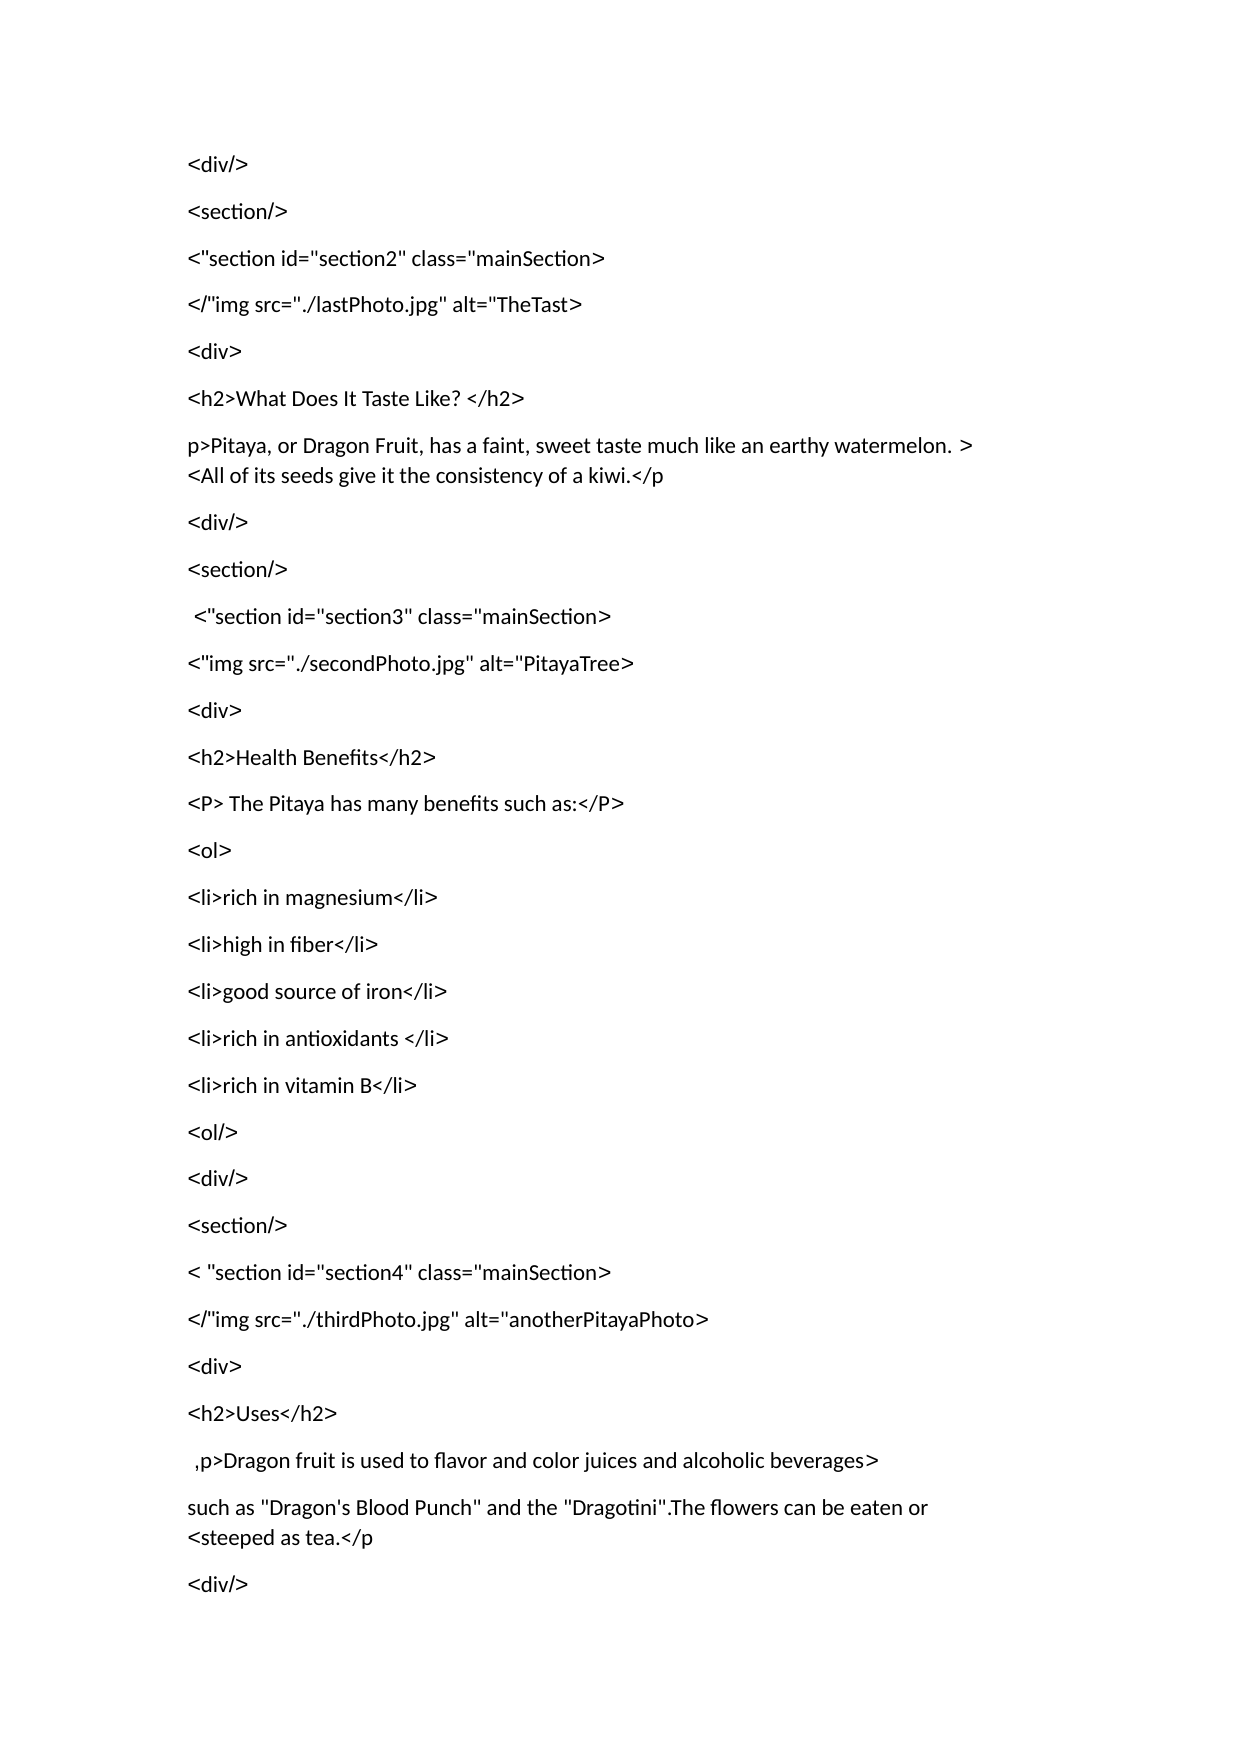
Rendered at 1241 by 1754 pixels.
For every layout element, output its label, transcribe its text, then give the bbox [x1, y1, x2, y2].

text <div> [187, 1352, 1053, 1380]
text <section id="section3" class="mainSection"> [187, 602, 1053, 630]
text <h2>What Does It Taste Like? </h2> [187, 384, 1053, 412]
text <li>rich in antioxidants </li> [187, 1024, 1053, 1052]
text <li>rich in magnesium</li> [187, 883, 1053, 911]
text <li>rich in vitamin B</li> [187, 1071, 1053, 1099]
text <p>Dragon fruit is used to flavor and color juices and alcoholic beverages, [187, 1446, 1053, 1474]
text </div> [187, 508, 1053, 536]
text </section> [187, 197, 1053, 225]
text <P> The Pitaya has many benefits such as:</P> [187, 789, 1053, 818]
text </section> [187, 1211, 1053, 1239]
text </ol> [187, 1118, 1053, 1146]
text such as "Dragon's Blood Punch" and the "Dragotini".The flowers can be eaten or steeped as tea.</p> [187, 1493, 1053, 1551]
text <img src="./secondPhoto.jpg" alt="PitayaTree"> [187, 649, 1053, 677]
text <div> [187, 337, 1053, 366]
text </div> [187, 150, 1053, 178]
text <section id="section4" class="mainSection" > [187, 1258, 1053, 1286]
text <li>good source of iron</li> [187, 977, 1053, 1005]
text <img src="./lastPhoto.jpg" alt="TheTast"/> [187, 291, 1053, 319]
text </div> [187, 1164, 1053, 1193]
text <section id="section2" class="mainSection"> [187, 244, 1053, 272]
text <h2>Uses</h2> [187, 1399, 1053, 1427]
text <p>Pitaya, or Dragon Fruit, has a faint, sweet taste much like an earthy watermelon. All of its seeds give it the consistency of a kiwi.</p> [187, 431, 1053, 489]
text <img src="./thirdPhoto.jpg" alt="anotherPitayaPhoto"/> [187, 1305, 1053, 1333]
text <h2>Health Benefits</h2> [187, 743, 1053, 771]
text <ol> [187, 836, 1053, 864]
text <li>high in fiber</li> [187, 930, 1053, 958]
text <div> [187, 696, 1053, 724]
text </div> [187, 1570, 1053, 1598]
text </section> [187, 555, 1053, 583]
